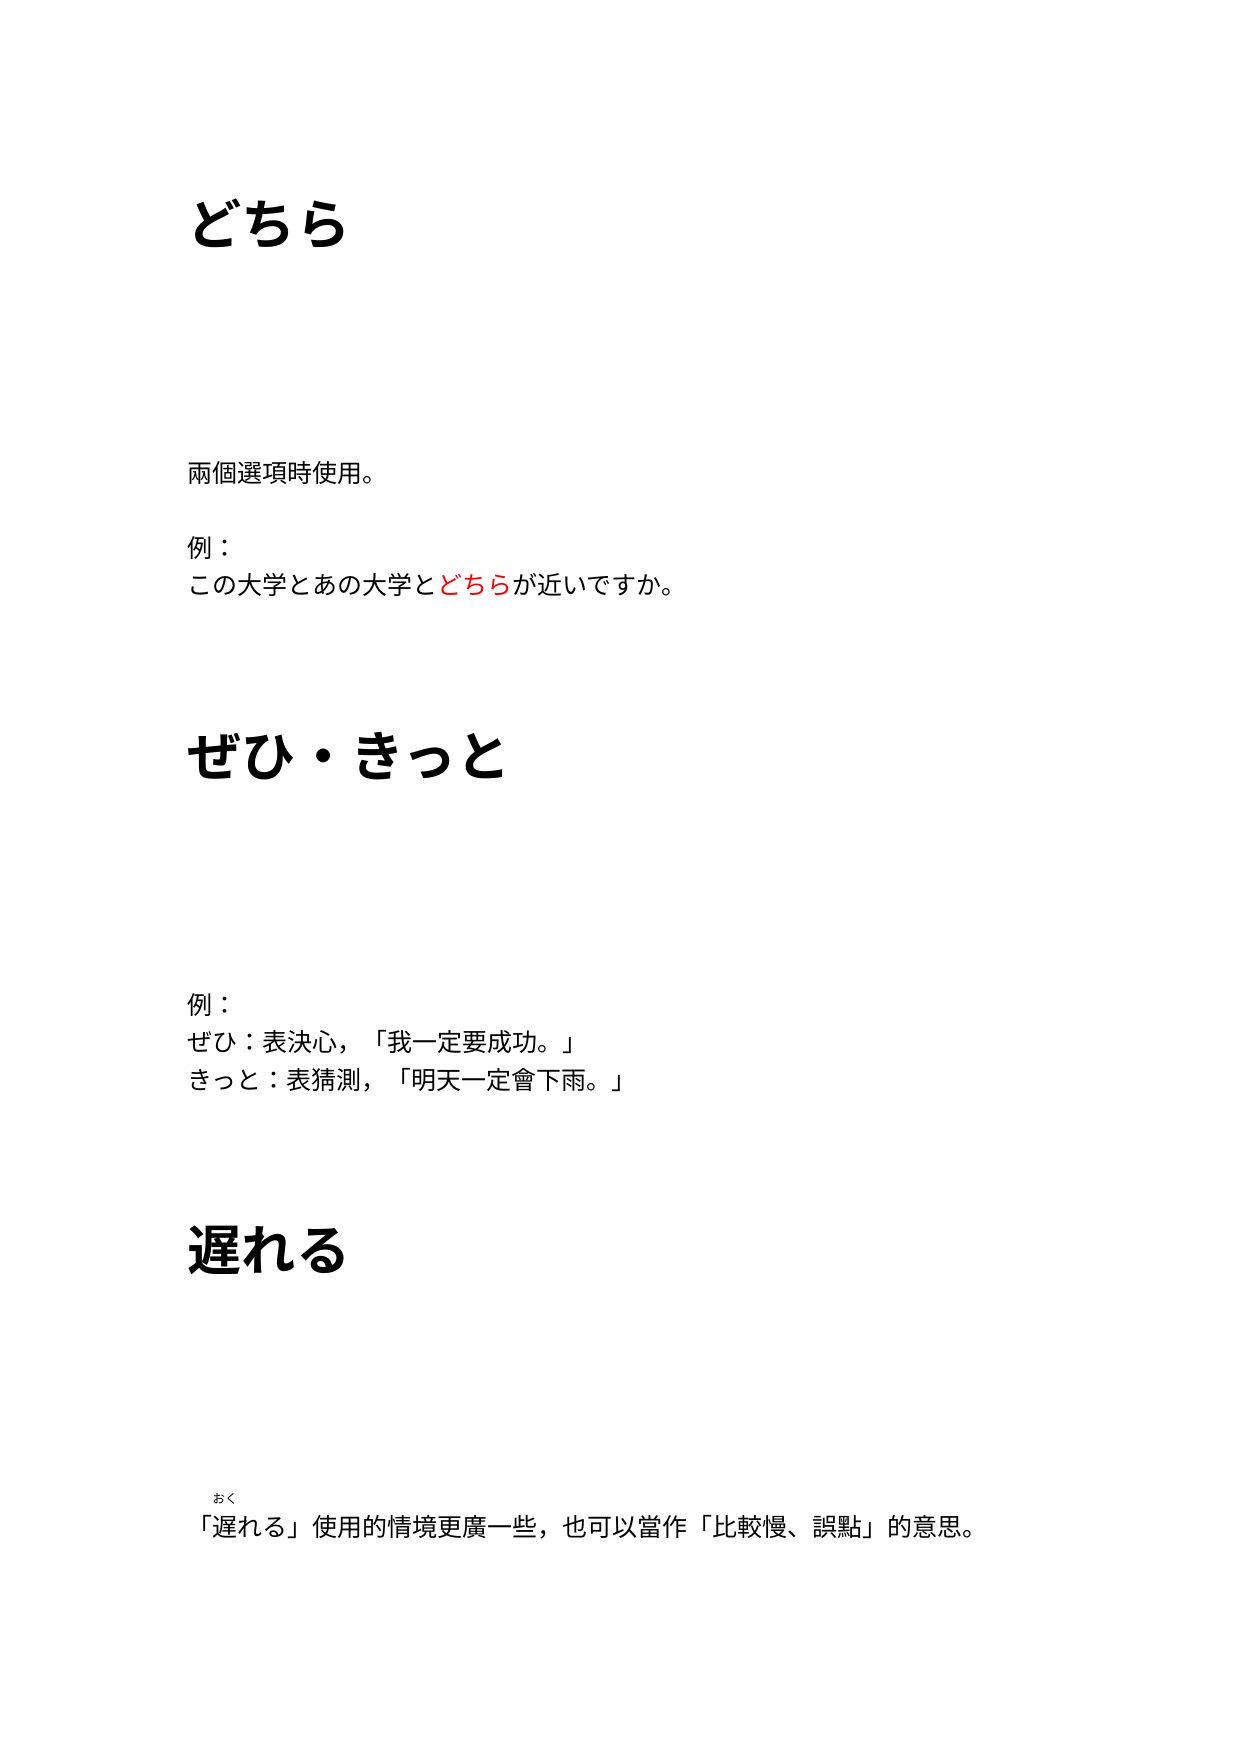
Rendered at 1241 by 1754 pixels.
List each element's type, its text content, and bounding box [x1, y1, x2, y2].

text 「れる」使用的情境更廣一些，也可以當作「比較慢、誤點」的意思。 [187, 1479, 1053, 1554]
text 例： [187, 528, 1053, 565]
text きっと：表猜測，「明天一定會下雨。」 [187, 1059, 1053, 1097]
text 例： [187, 984, 1053, 1022]
subtitle 遅れる [187, 1191, 1053, 1303]
subtitle どちら [187, 164, 1053, 277]
subtitle ぜひ・きっと [187, 696, 1053, 809]
text 兩個選項時使用。 [187, 453, 1053, 490]
text この大学とあの大学とどちらが近いですか。 [187, 565, 1053, 603]
text ぜひ：表決心，「我一定要成功。」 [187, 1022, 1053, 1059]
